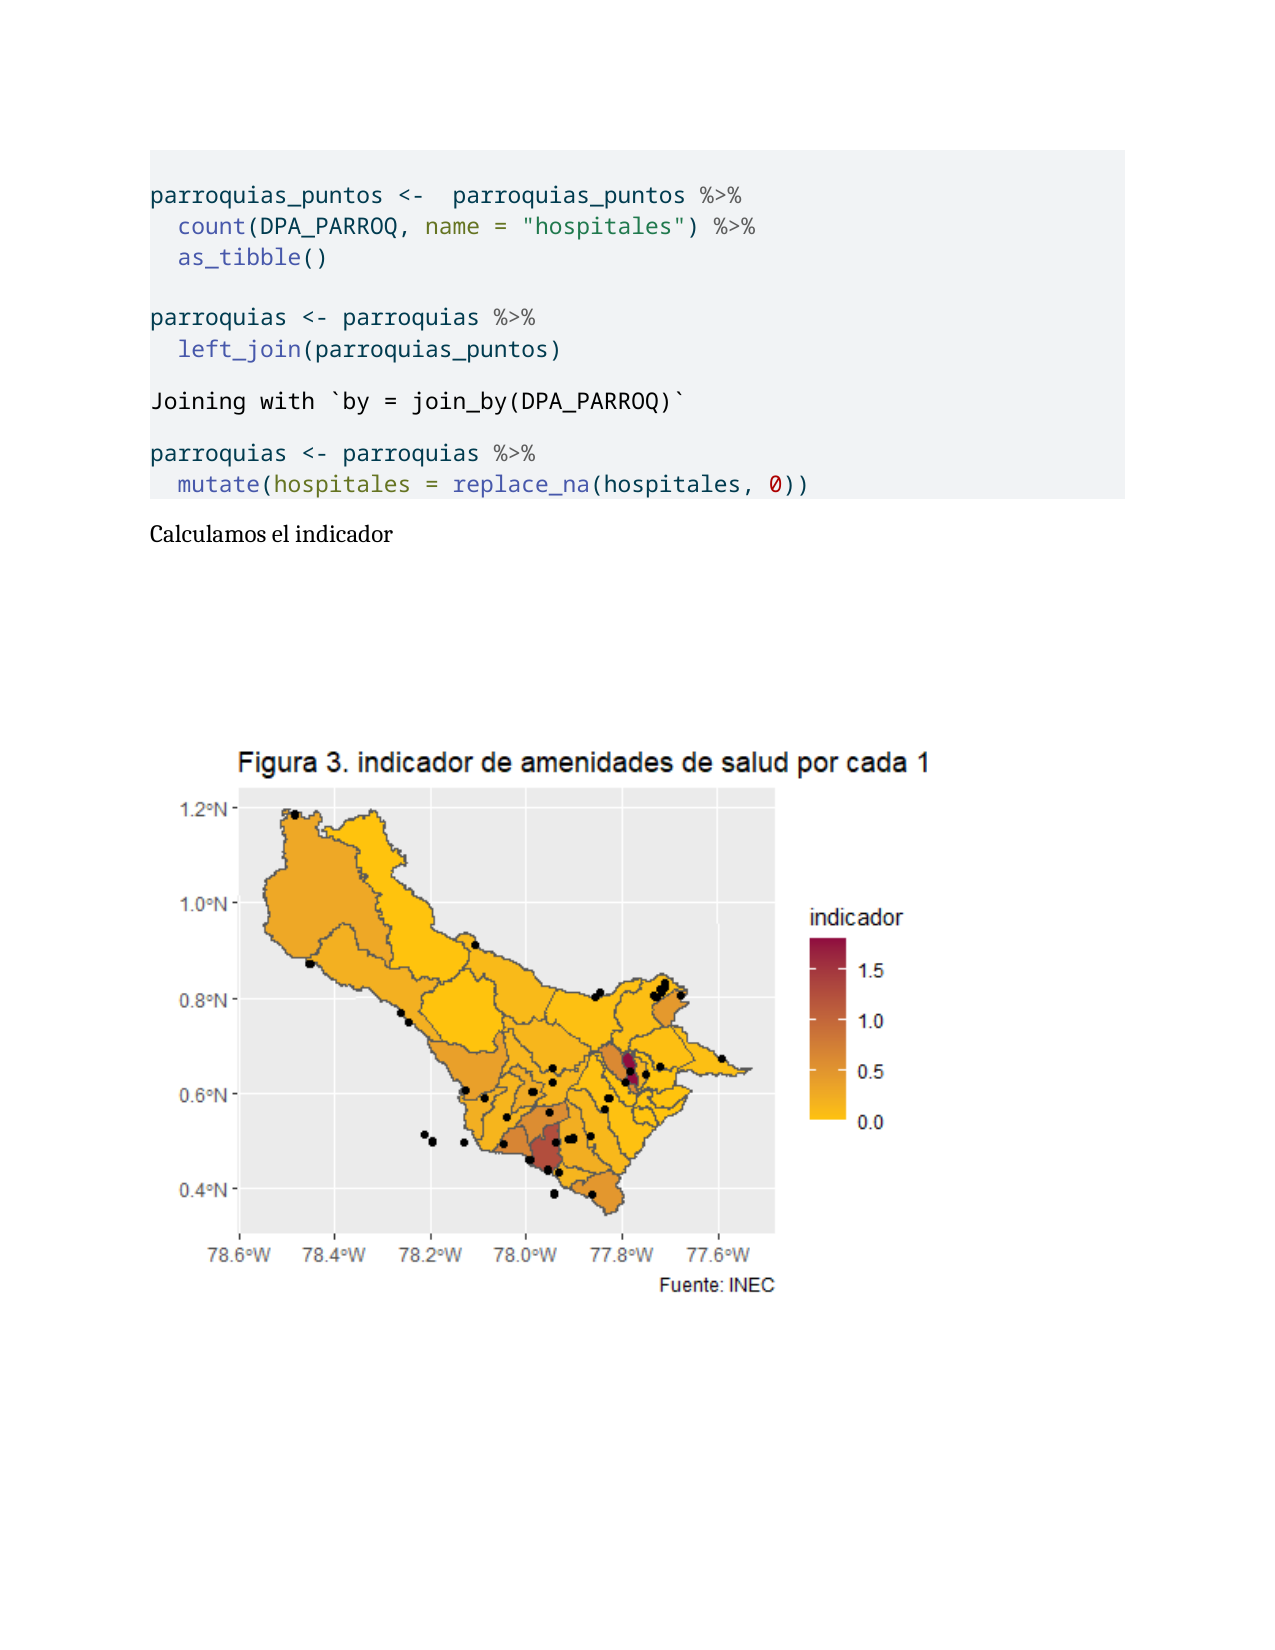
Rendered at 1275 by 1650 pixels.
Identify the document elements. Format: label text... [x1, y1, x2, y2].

text Calculamos el indicador [150, 520, 1125, 549]
text parroquias <- parroquias %>% mutate(hospitales = replace_na(hospitales, 0)) [535, 437, 1125, 499]
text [150, 150, 1125, 364]
text Joining with `by = join_by(DPA_PARROQ)` [150, 384, 1125, 416]
picture [168, 567, 927, 1477]
